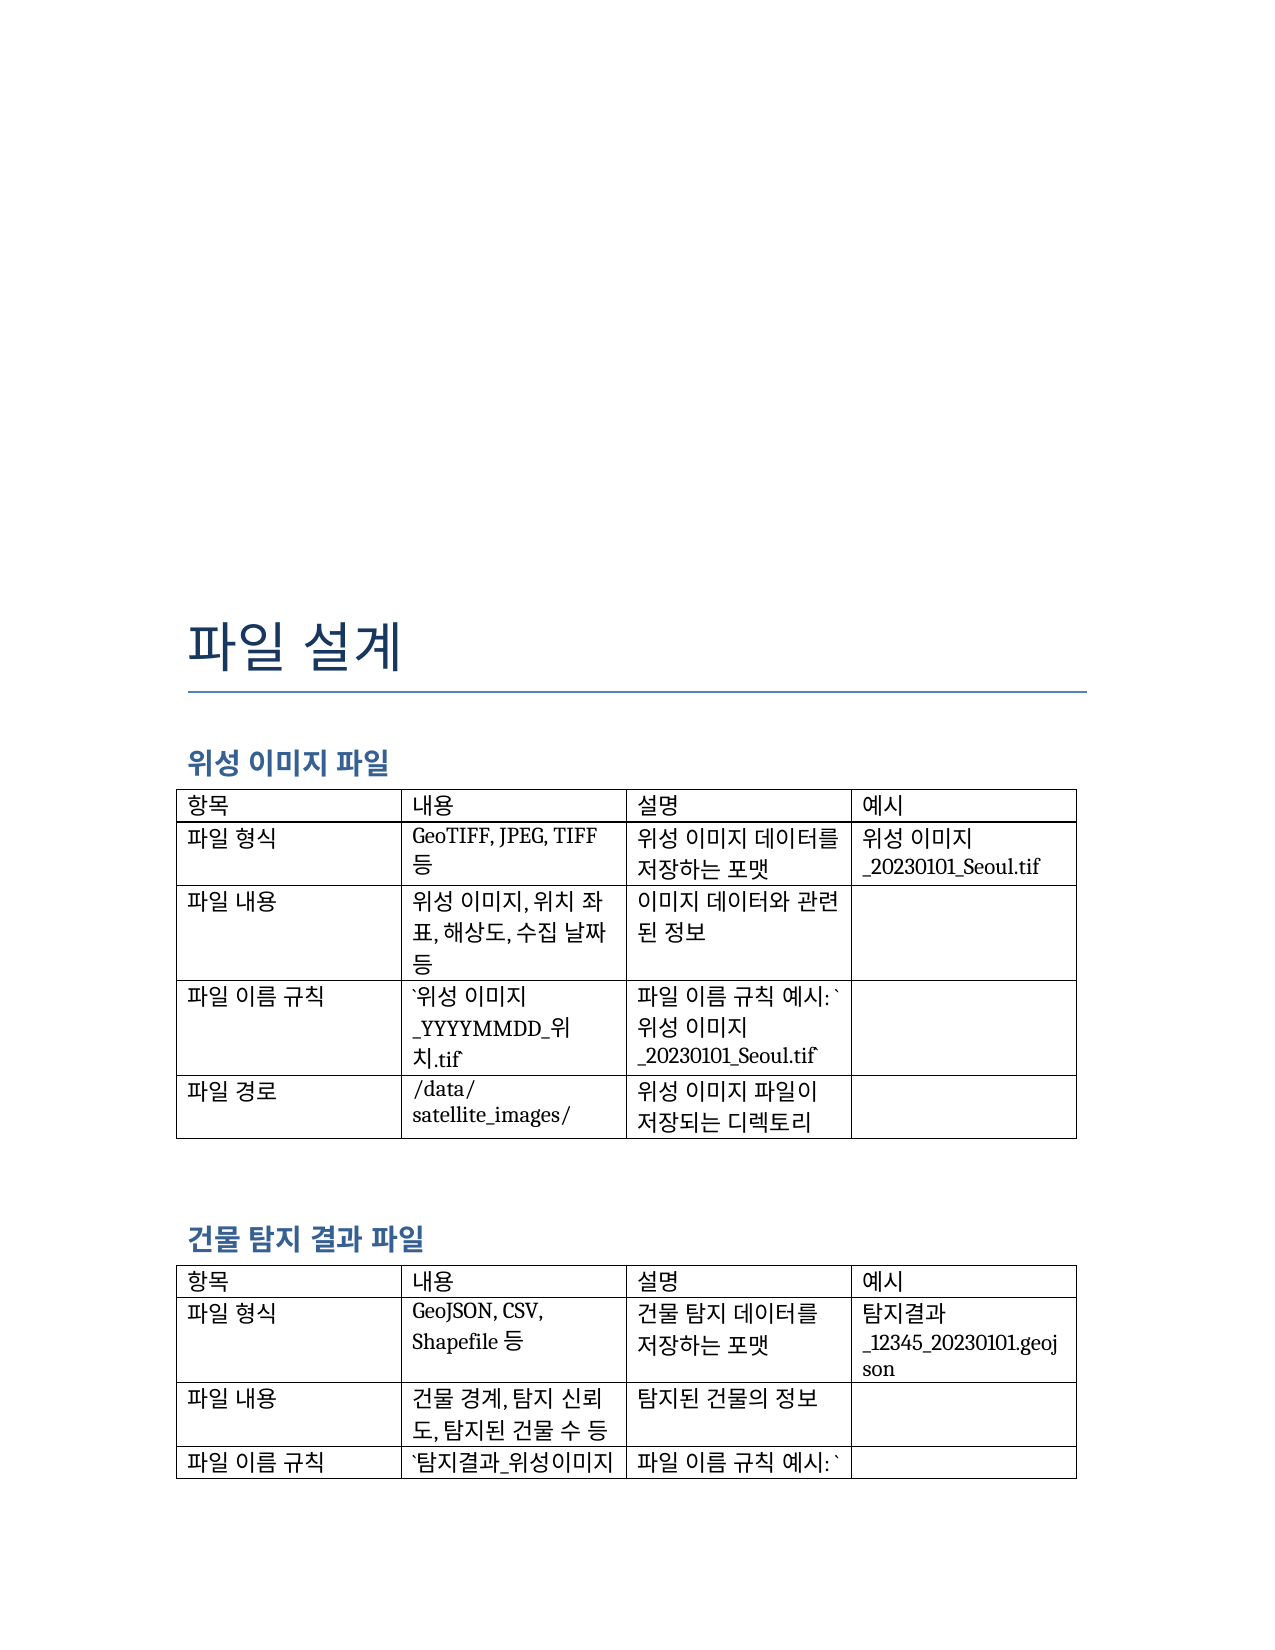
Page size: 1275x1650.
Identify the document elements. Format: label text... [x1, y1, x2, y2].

table_cell GeoJSON, CSV, Shapefile 등 [402, 1298, 626, 1382]
table_cell [852, 981, 1076, 1074]
table_header 항목 [177, 1266, 401, 1297]
table_header 설명 [627, 1266, 851, 1297]
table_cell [402, 1447, 626, 1478]
table_cell /data/satellite_images/ [402, 1076, 626, 1138]
table_cell 건물 경계, 탐지 신뢰도, 탐지된 건물 수 등 [402, 1383, 626, 1446]
table_cell [852, 1076, 1076, 1138]
subtitle 건물 탐지 결과 파일 [187, 1219, 1087, 1259]
table_cell 위성 이미지, 위치 좌표, 해상도, 수집 날짜 등 [402, 886, 626, 980]
title 파일 설계 [187, 609, 1087, 693]
table_cell 파일 경로 [177, 1076, 401, 1138]
table_header 내용 [402, 790, 626, 821]
table_cell 건물 탐지 데이터를 저장하는 포맷 [627, 1298, 851, 1382]
subtitle 위성 이미지 파일 [187, 743, 1087, 783]
table_header 내용 [402, 1266, 626, 1297]
table_header 예시 [852, 1266, 1076, 1297]
table_cell 파일 내용 [177, 1383, 401, 1446]
table_cell 탐지결과_12345_20230101.geojson [852, 1298, 1076, 1382]
table_cell [852, 1447, 1076, 1478]
table_cell [852, 886, 1076, 980]
table_cell [852, 1383, 1076, 1446]
table_cell 위성 이미지 데이터를 저장하는 포맷 [627, 823, 851, 885]
table_header 항목 [177, 790, 401, 821]
table_cell 위성 이미지 파일이 저장되는 디렉토리 [627, 1076, 851, 1138]
table_cell 파일 형식 [177, 1298, 401, 1382]
table_cell 파일 이름 규칙 [177, 1447, 401, 1478]
table_cell 위성 이미지_20230101_Seoul.tif [852, 823, 1076, 885]
table_cell `위성 이미지_YYYYMMDD_위치.tif` [402, 981, 626, 1074]
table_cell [627, 1447, 851, 1478]
table_cell 파일 이름 규칙 [177, 981, 401, 1074]
table_cell 파일 형식 [177, 823, 401, 885]
table_cell 탐지된 건물의 정보 [627, 1383, 851, 1446]
table_cell 이미지 데이터와 관련된 정보 [627, 886, 851, 980]
table_cell GeoTIFF, JPEG, TIFF 등 [402, 823, 626, 885]
table_cell 파일 이름 규칙 예시: `위성 이미지_20230101_Seoul.tif` [627, 981, 851, 1074]
table_header 예시 [852, 790, 1076, 821]
table_header 설명 [627, 790, 851, 821]
table_cell 파일 내용 [177, 886, 401, 980]
